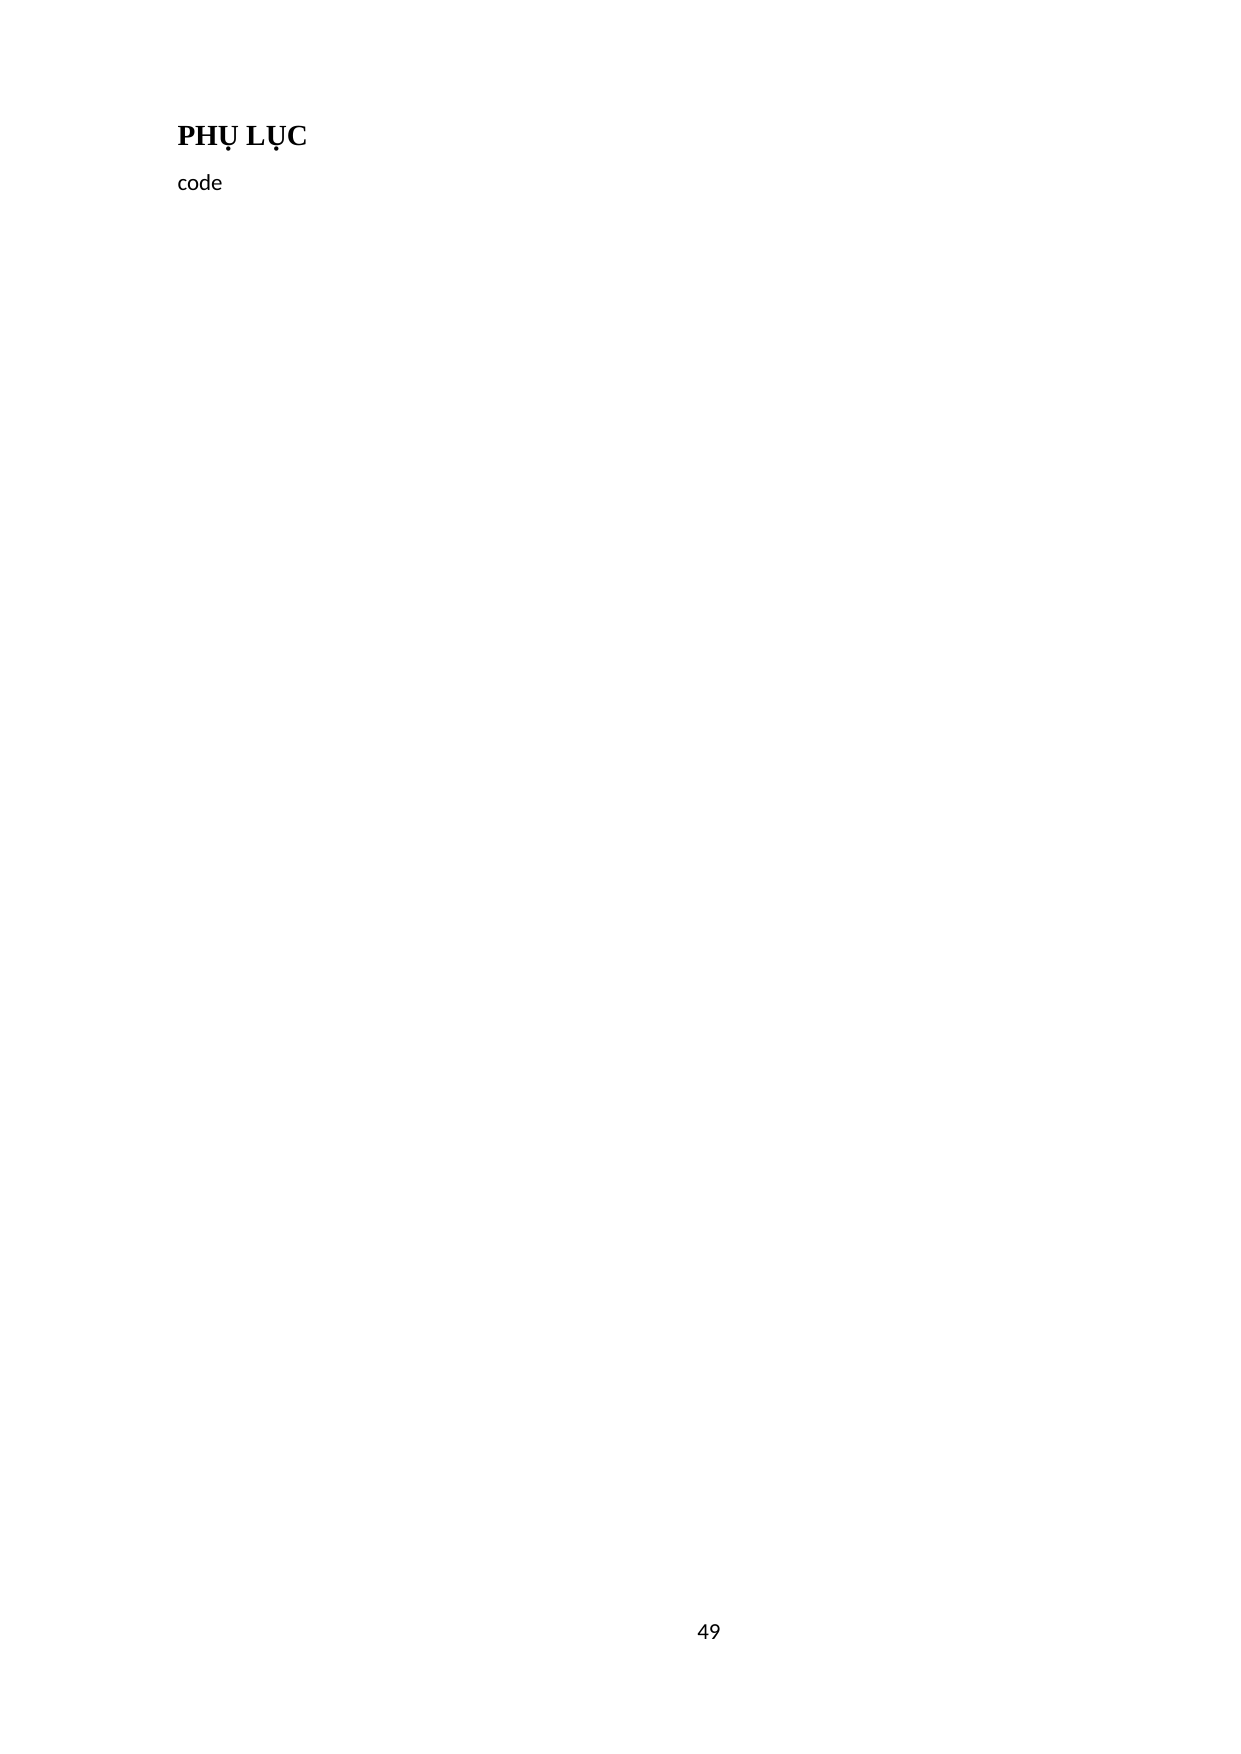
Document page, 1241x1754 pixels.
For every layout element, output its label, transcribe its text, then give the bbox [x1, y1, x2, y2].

text code [177, 168, 1122, 196]
subtitle PHỤ LỤC [177, 118, 1122, 152]
